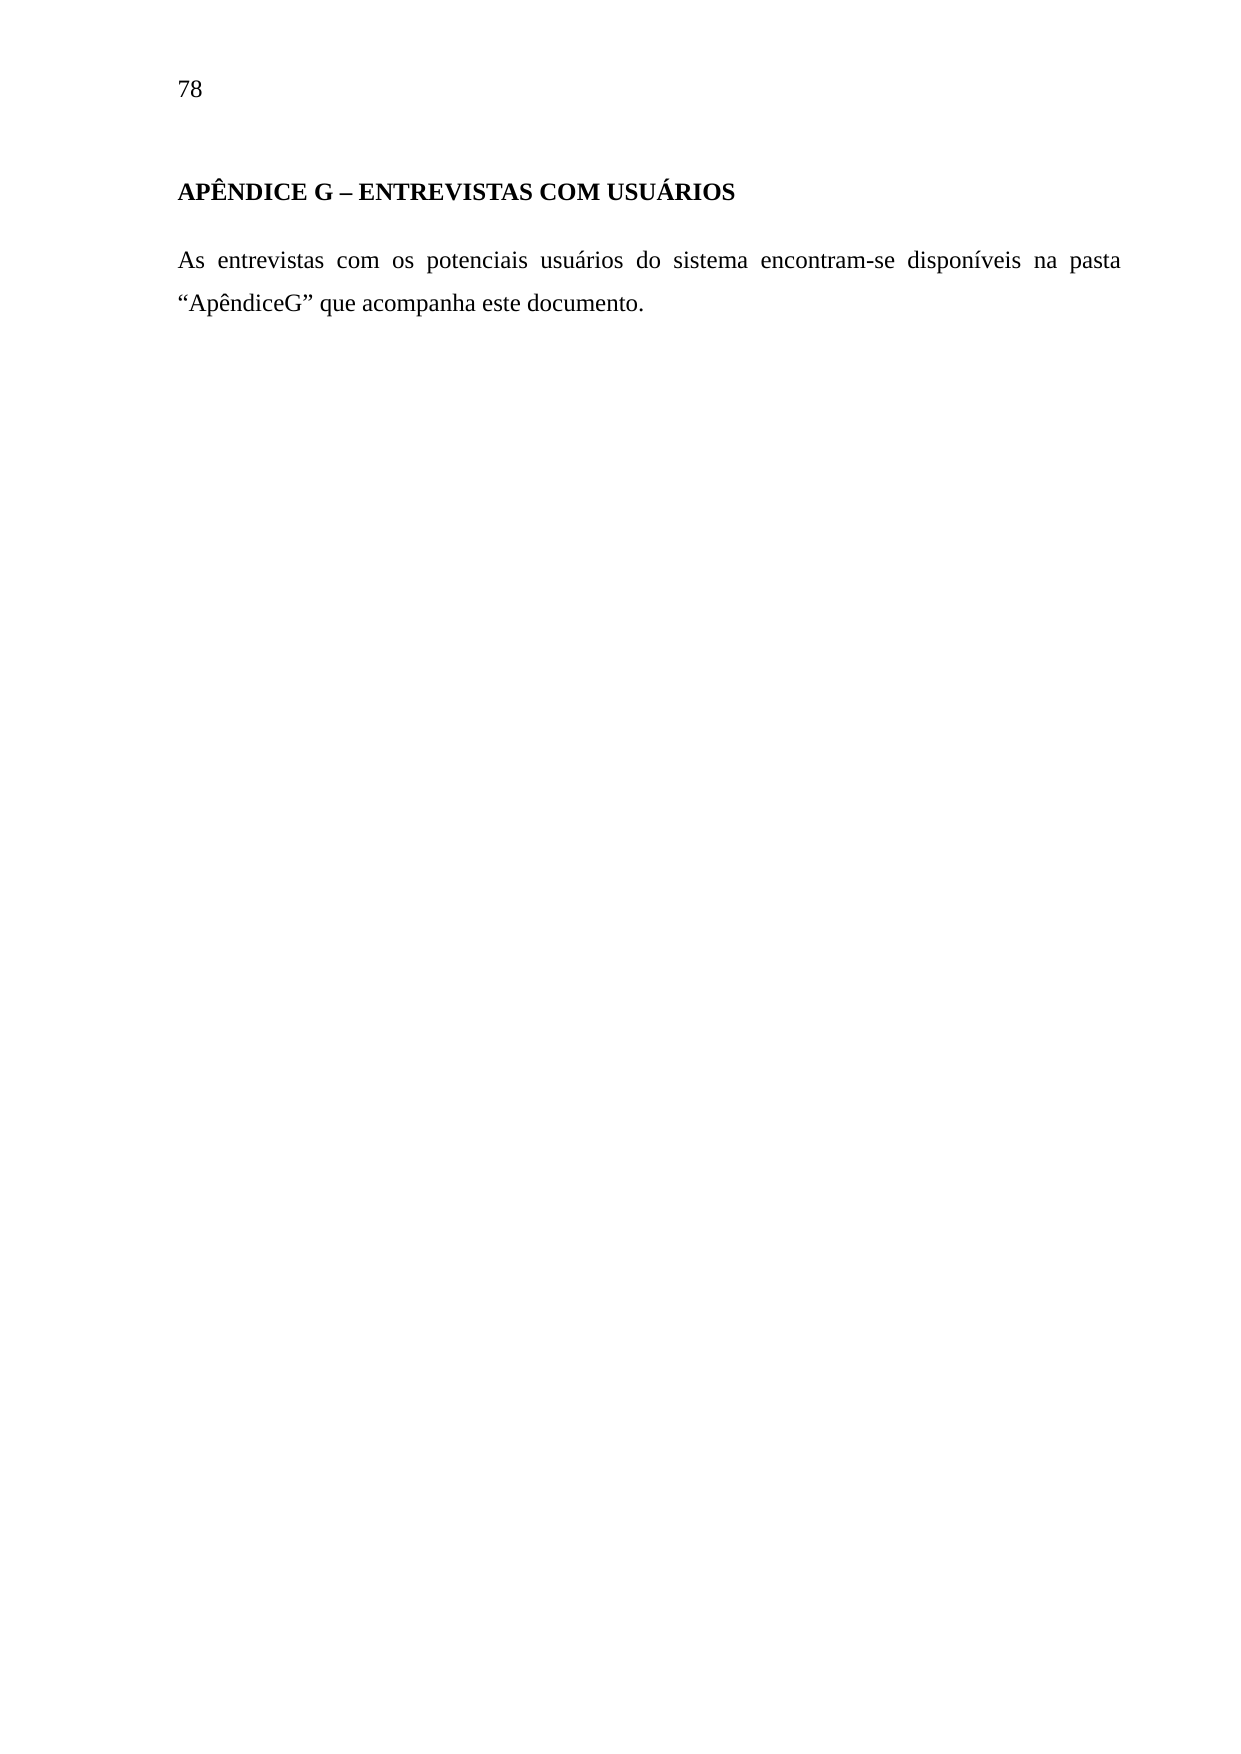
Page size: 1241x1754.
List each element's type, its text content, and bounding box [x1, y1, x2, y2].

text As entrevistas com os potenciais usuários do sistema encontram-se disponíveis na pasta “ApêndiceG” que acompanha este documento. [177, 245, 1122, 317]
subtitle APÊNDICE G – ENTREVISTAS COM USUÁRIOS [177, 177, 1122, 206]
